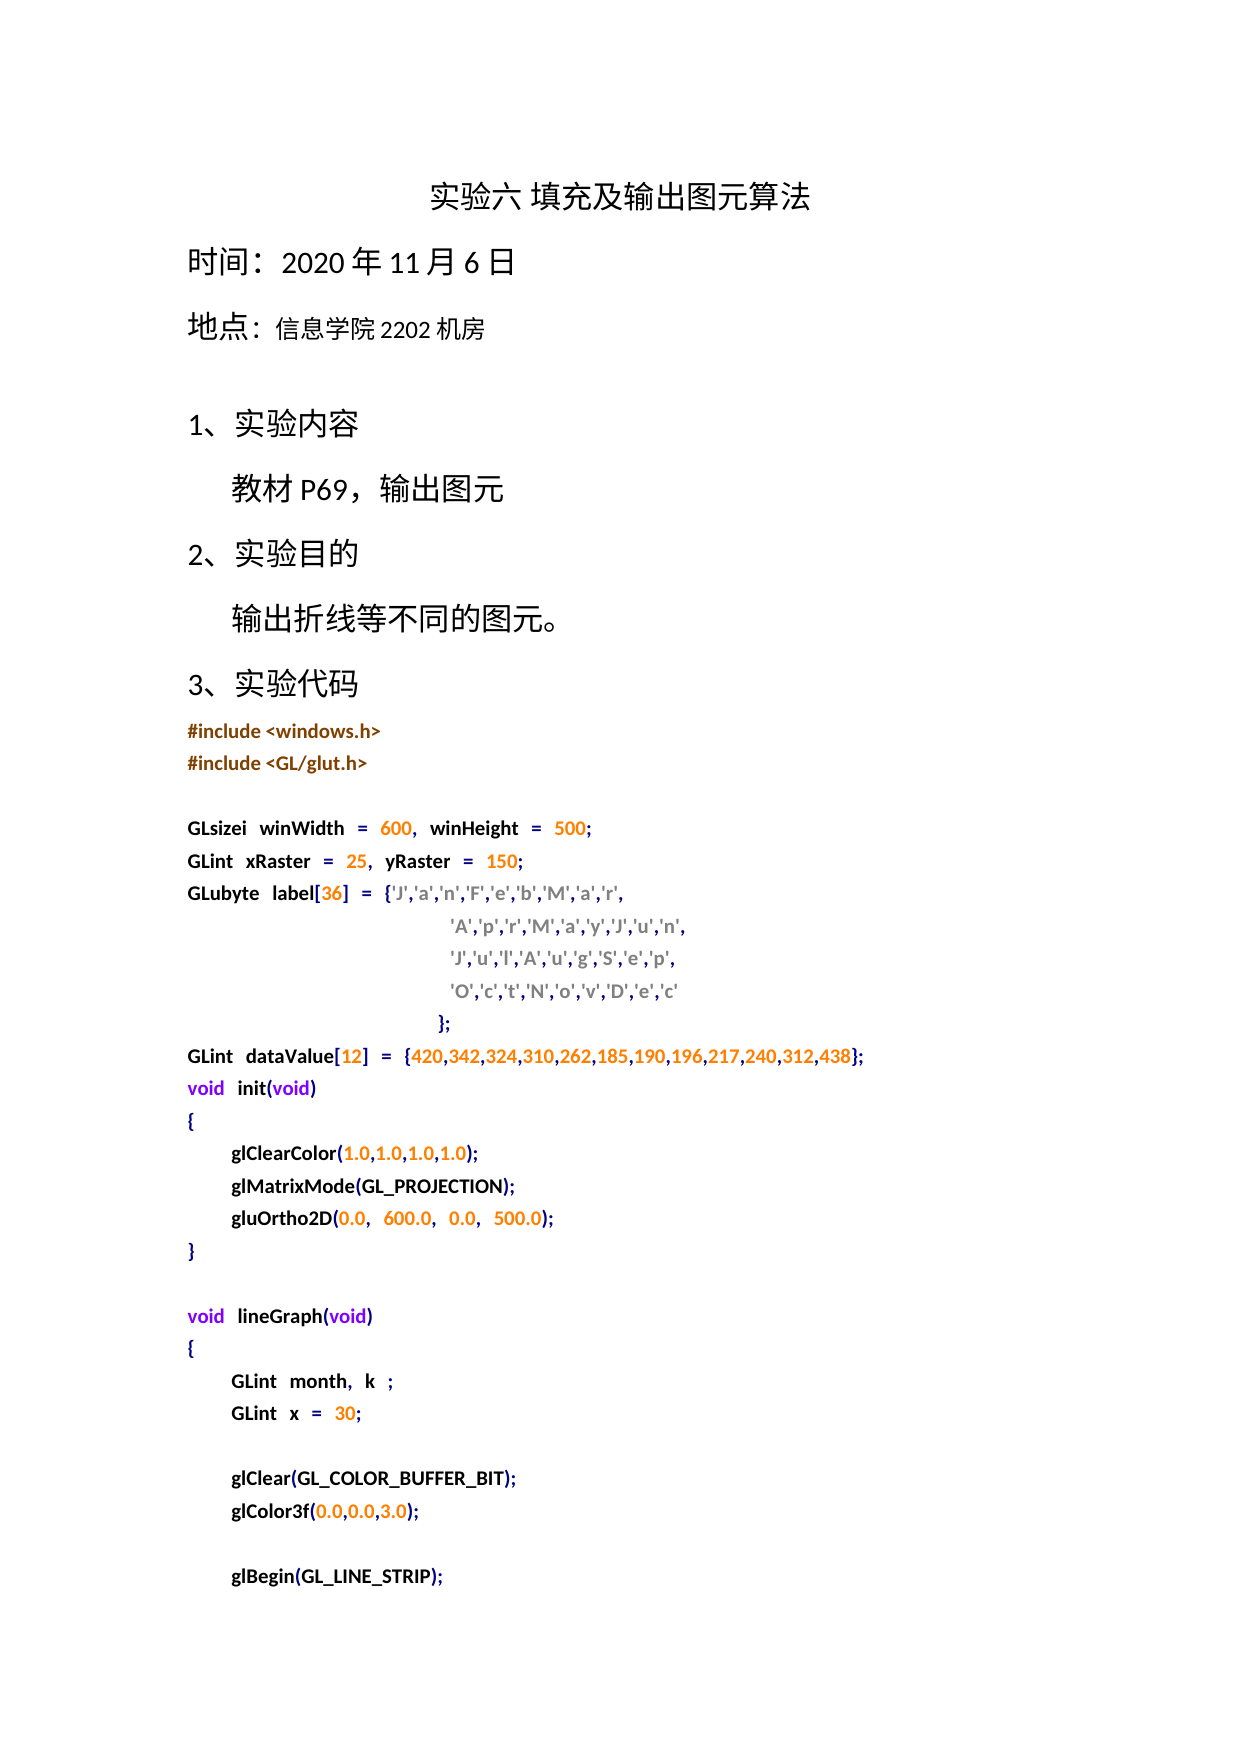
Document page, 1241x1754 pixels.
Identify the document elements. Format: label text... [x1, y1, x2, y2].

text 实验六 填充及输出图元算法 [187, 162, 1053, 227]
text GLint x = 30; [187, 1397, 1053, 1429]
text }; [187, 1007, 1053, 1039]
text 'J','u','l','A','u','g','S','e','p', [187, 942, 1053, 974]
text glClearColor(1.0,1.0,1.0,1.0); [187, 1137, 1053, 1169]
text GLsizei winWidth = 600, winHeight = 500; [187, 812, 1053, 844]
text gluOrtho2D(0.0, 600.0, 0.0, 500.0); [187, 1202, 1053, 1234]
text 地点：信息学院2202机房 [187, 292, 1053, 357]
text glBegin(GL_LINE_STRIP); [187, 1559, 1053, 1592]
text GLint month, k ; [187, 1364, 1053, 1397]
text { [187, 1104, 1053, 1137]
text 时间：2020年11月6日 [187, 227, 1053, 292]
text 1、实验内容 [187, 389, 1053, 454]
text 教材P69，输出图元 [187, 454, 1053, 519]
text glMatrixMode(GL_PROJECTION); [187, 1169, 1053, 1202]
text 输出折线等不同的图元。 [187, 584, 1053, 649]
text void lineGraph(void) [187, 1299, 1053, 1332]
text } [187, 1234, 1053, 1267]
text 'O','c','t','N','o','v','D','e','c' [187, 974, 1053, 1007]
text void init(void) [187, 1072, 1053, 1104]
text glColor3f(0.0,0.0,3.0); [187, 1494, 1053, 1527]
text 'A','p','r','M','a','y','J','u','n', [187, 909, 1053, 942]
text #include <windows.h> [187, 714, 1053, 747]
text { [187, 1332, 1053, 1364]
text glClear(GL_COLOR_BUFFER_BIT); [187, 1462, 1053, 1494]
text 2、实验目的 [187, 519, 1053, 584]
text 3、实验代码 [187, 649, 1053, 714]
text #include <GL/glut.h> [187, 747, 1053, 779]
text GLint dataValue[12] = {420,342,324,310,262,185,190,196,217,240,312,438}; [187, 1039, 1053, 1072]
text GLint xRaster = 25, yRaster = 150; [187, 844, 1053, 877]
text GLubyte label[36] = {'J','a','n','F','e','b','M','a','r', [187, 877, 1053, 909]
